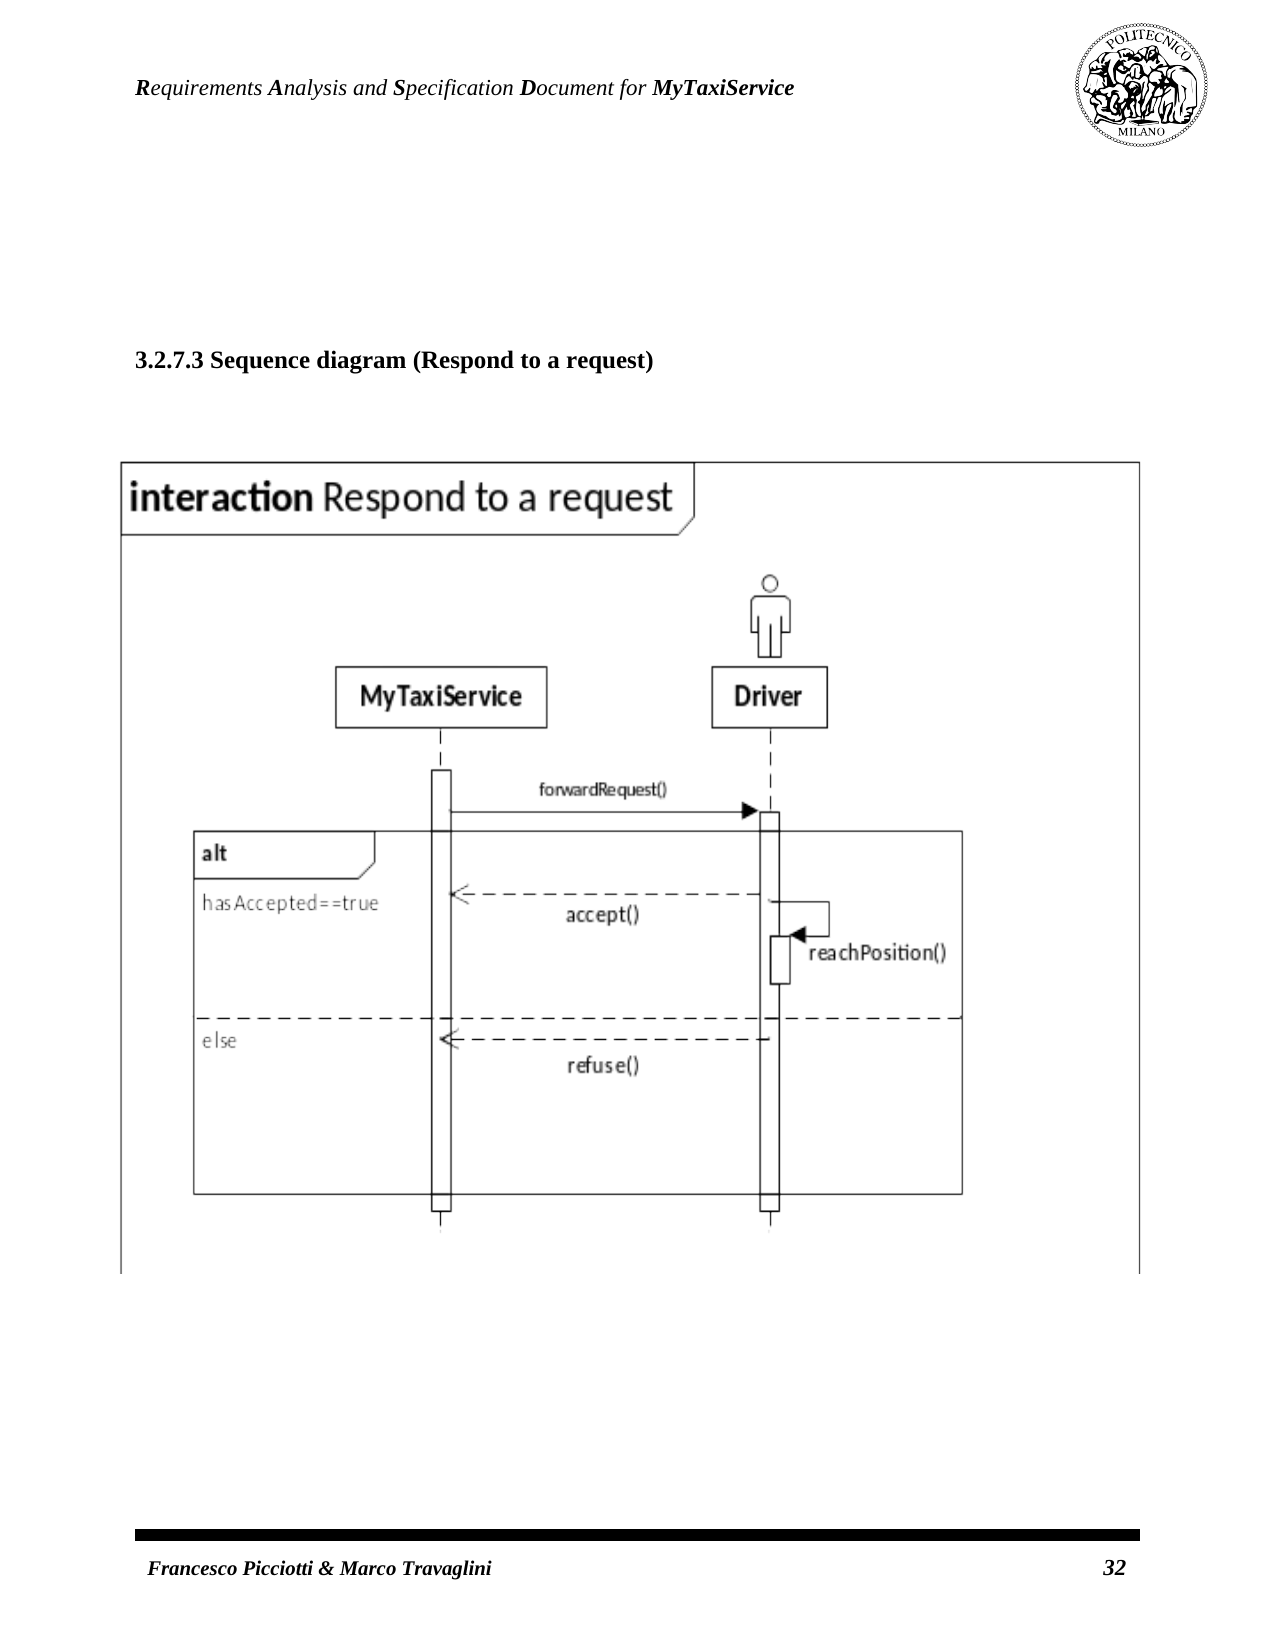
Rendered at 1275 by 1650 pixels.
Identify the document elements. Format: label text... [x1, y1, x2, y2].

picture [1075, 23, 1208, 147]
subtitle Sequence diagram (Respond to a request) [135, 350, 1140, 373]
